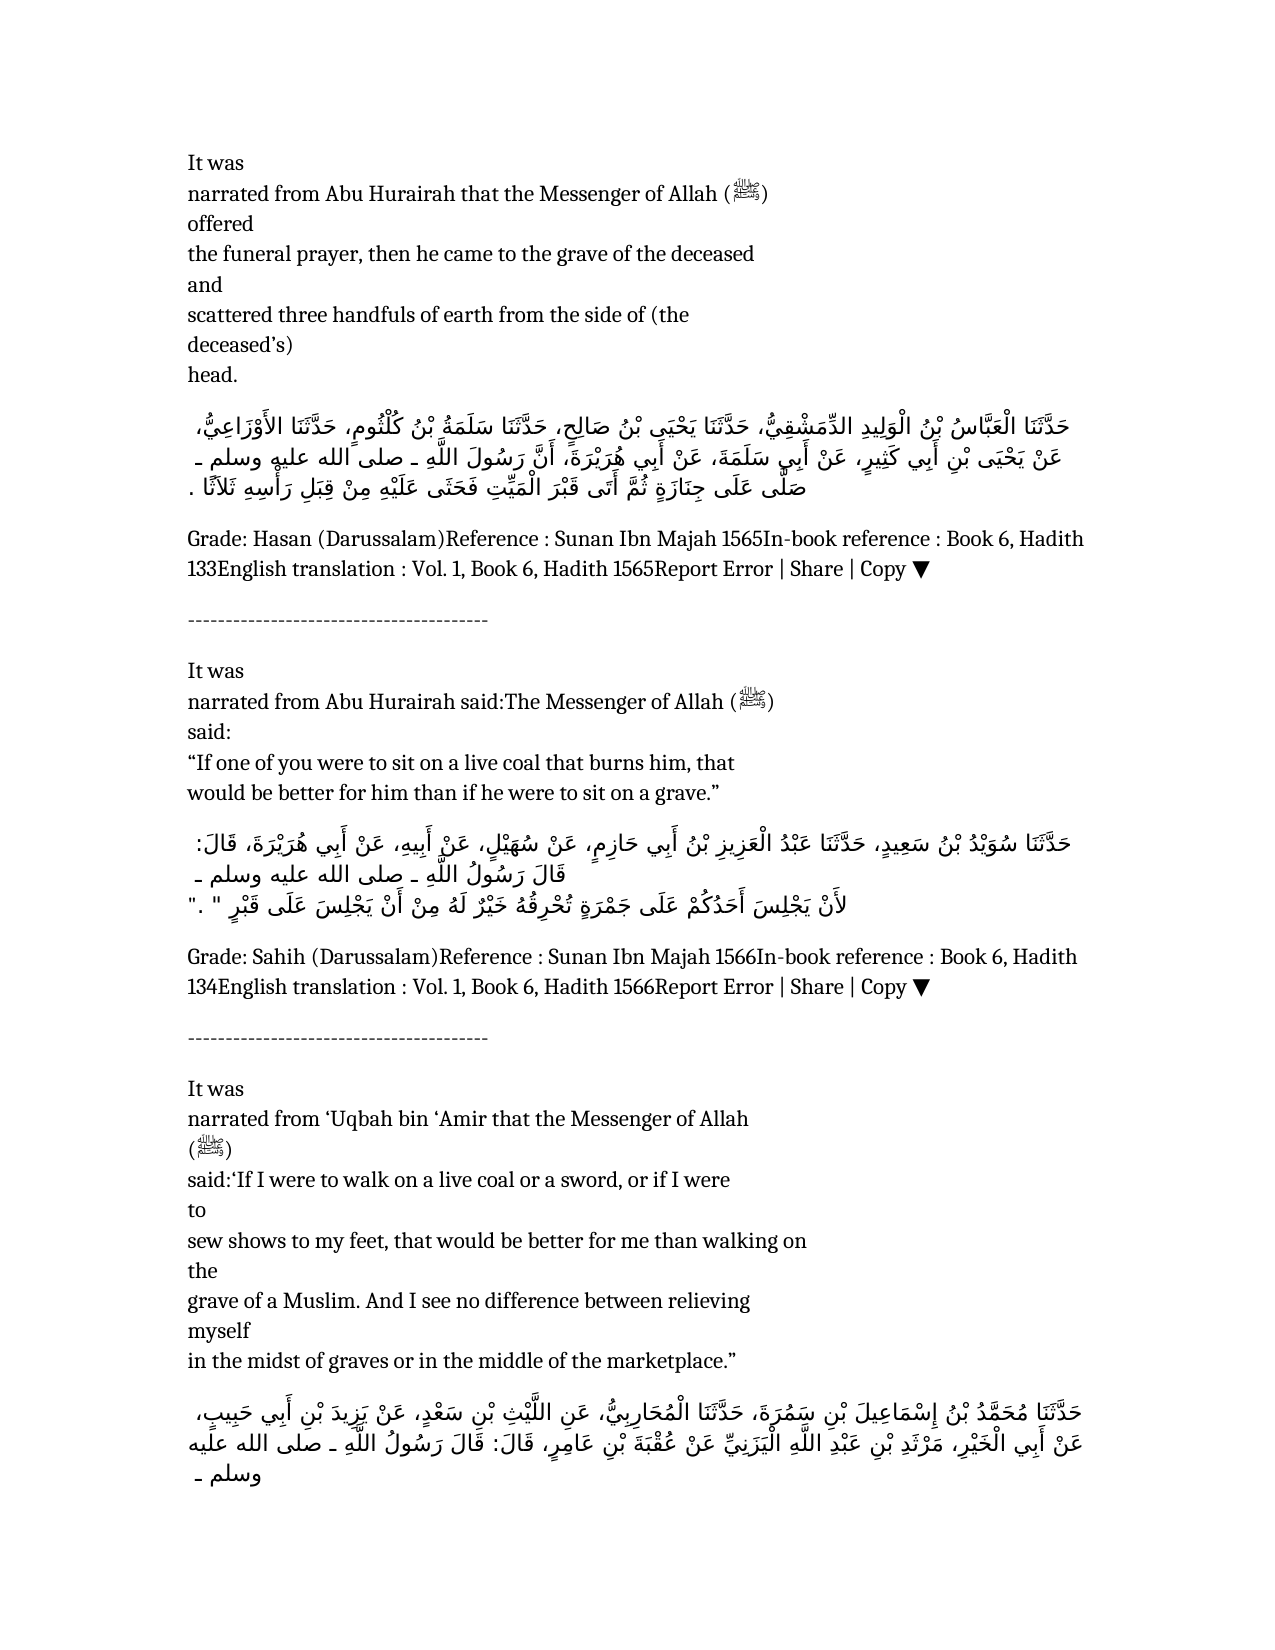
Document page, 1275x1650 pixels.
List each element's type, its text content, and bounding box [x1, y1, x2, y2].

text حَدَّثَنَا سُوَيْدُ بْنُ سَعِيدٍ، حَدَّثَنَا عَبْدُ الْعَزِيزِ بْنُ أَبِي حَازِمٍ، عَنْ سُهَيْلٍ، عَنْ أَبِيهِ، عَنْ أَبِي هُرَيْرَةَ، قَالَ: قَالَ رَسُولُ اللَّهِ ـ صلى الله عليه وسلم ـ ‏ "‏ لأَنْ يَجْلِسَ أَحَدُكُمْ عَلَى جَمْرَةٍ تُحْرِقُهُ خَيْرٌ لَهُ مِنْ أَنْ يَجْلِسَ عَلَى قَبْرٍ ‏"‏ ‏.‏ [187, 831, 1087, 919]
text Grade: Hasan (Darussalam)Reference : Sunan Ibn Majah 1565In-book reference : Book 6, Hadith 133English translation : Vol. 1, Book 6, Hadith 1565Report Error | Share | Copy ▼ [187, 526, 1087, 582]
text ---------------------------------------- [187, 1025, 1087, 1051]
text It was narrated from Abu Hurairah said:The Messenger of Allah (ﷺ) said: “If one of you were to sit on a live coal that burns him, that would be better for him than if he were to sit on a grave.” [187, 658, 1087, 806]
text It was narrated from ‘Uqbah bin ‘Amir that the Messenger of Allah (ﷺ) said:‘If I were to walk on a live coal or a sword, or if I were to sew shows to my feet, that would be better for me than walking on the grave of a Muslim. And I see no difference between relieving myself in the midst of graves or in the middle of the marketplace.” [187, 1076, 1087, 1375]
text حَدَّثَنَا الْعَبَّاسُ بْنُ الْوَلِيدِ الدِّمَشْقِيُّ، حَدَّثَنَا يَحْيَى بْنُ صَالِحٍ، حَدَّثَنَا سَلَمَةُ بْنُ كُلْثُومٍ، حَدَّثَنَا الأَوْزَاعِيُّ، عَنْ يَحْيَى بْنِ أَبِي كَثِيرٍ، عَنْ أَبِي سَلَمَةَ، عَنْ أَبِي هُرَيْرَةَ، أَنَّ رَسُولَ اللَّهِ ـ صلى الله عليه وسلم ـ صَلَّى عَلَى جِنَازَةٍ ثُمَّ أَتَى قَبْرَ الْمَيِّتِ فَحَثَى عَلَيْهِ مِنْ قِبَلِ رَأْسِهِ ثَلاَثًا ‏.‏ [187, 413, 1087, 501]
text It was narrated from Abu Hurairah that the Messenger of Allah (ﷺ) offered the funeral prayer, then he came to the grave of the deceased and scattered three handfuls of earth from the side of (the deceased’s) head. [187, 150, 1087, 388]
text ---------------------------------------- [187, 607, 1087, 633]
text Grade: Sahih (Darussalam)Reference : Sunan Ibn Majah 1566In-book reference : Book 6, Hadith 134English translation : Vol. 1, Book 6, Hadith 1566Report Error | Share | Copy ▼ [187, 943, 1087, 1000]
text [187, 1399, 1087, 1487]
